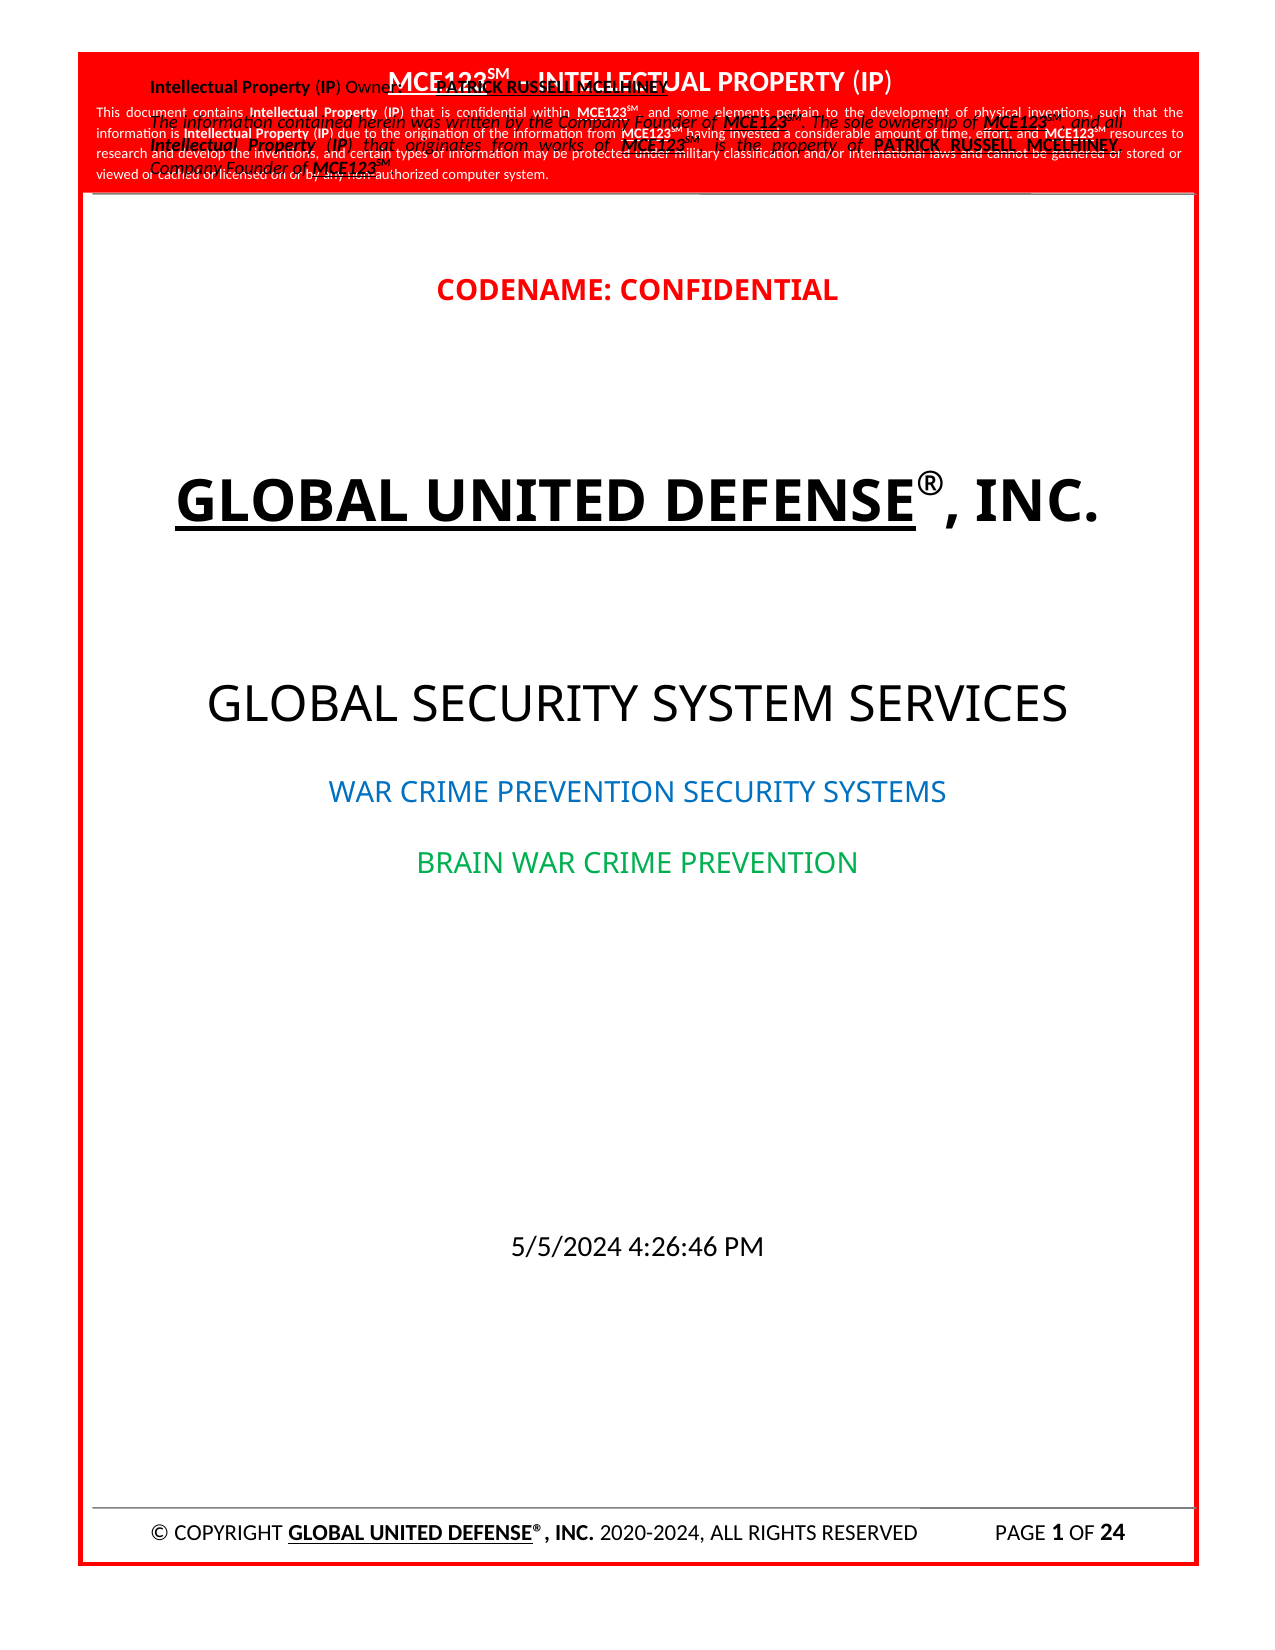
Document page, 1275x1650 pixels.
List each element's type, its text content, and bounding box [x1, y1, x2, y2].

subtitle BRAIN WAR CRIME PREVENTION [150, 842, 1125, 882]
text GLOBAL SECURITY SYSTEM SERVICES [150, 668, 1125, 736]
text CODENAME: CONFIDENTIAL [150, 269, 1125, 309]
text GLOBAL UNITED DEFENSE®, INC. [150, 459, 1125, 539]
subtitle WAR CRIME PREVENTION SECURITY SYSTEMS [150, 772, 1125, 811]
text 5/5/2024 4:26:46 PM [150, 1228, 1125, 1264]
